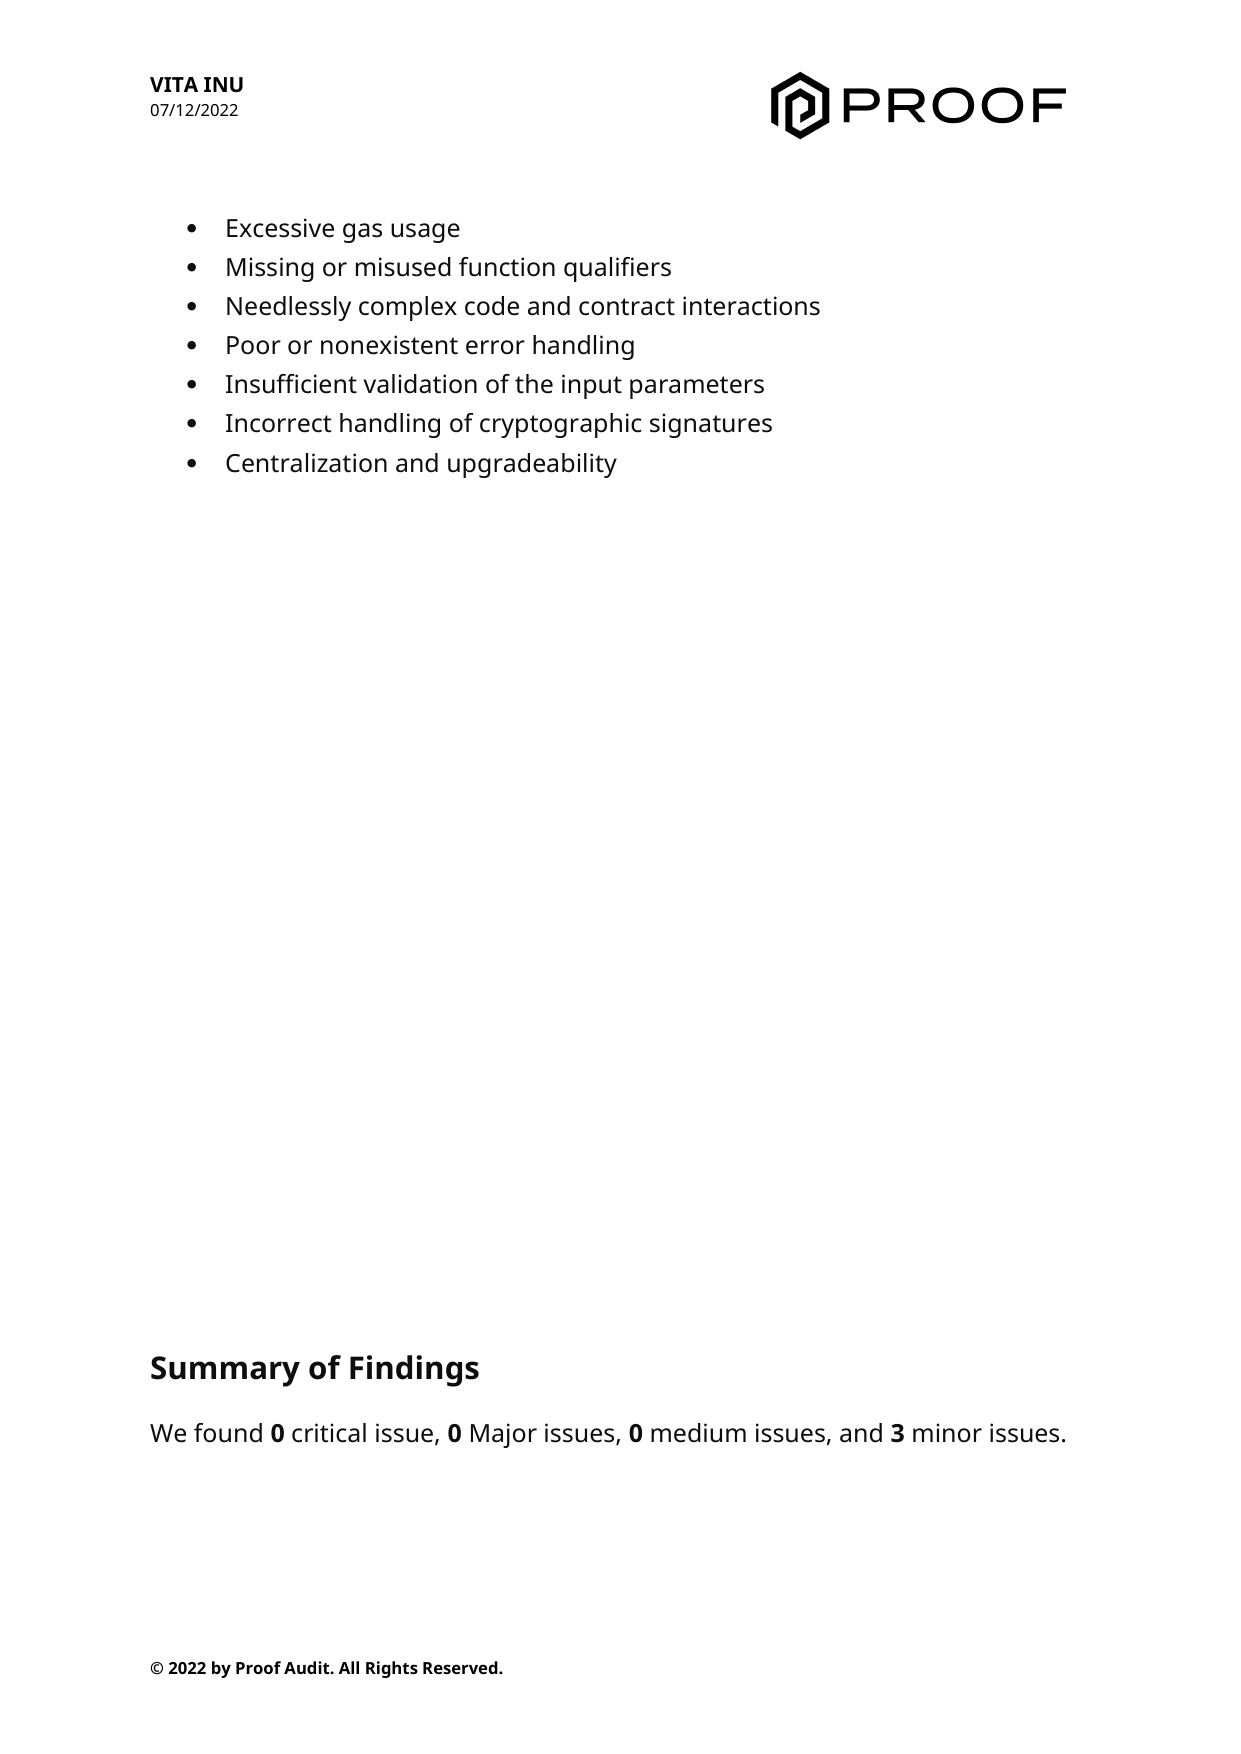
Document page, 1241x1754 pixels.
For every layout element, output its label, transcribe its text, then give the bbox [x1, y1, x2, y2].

list Insufficient validation of the input parameters [187, 367, 1090, 401]
list Poor or nonexistent error handling [187, 328, 1090, 362]
list Centralization and upgradeability [187, 445, 1090, 479]
text We found 0 critical issue, 0 Major issues, 0 medium issues, and 3 minor issues. [150, 1416, 1090, 1450]
list Needlessly complex code and contract interactions [187, 289, 1090, 323]
list Missing or misused function qualifiers [187, 249, 1090, 283]
list Incorrect handling of cryptographic signatures [187, 406, 1090, 440]
text Summary of Findings [150, 1346, 1090, 1389]
list Excessive gas usage [187, 210, 1090, 244]
picture [767, 70, 1070, 141]
